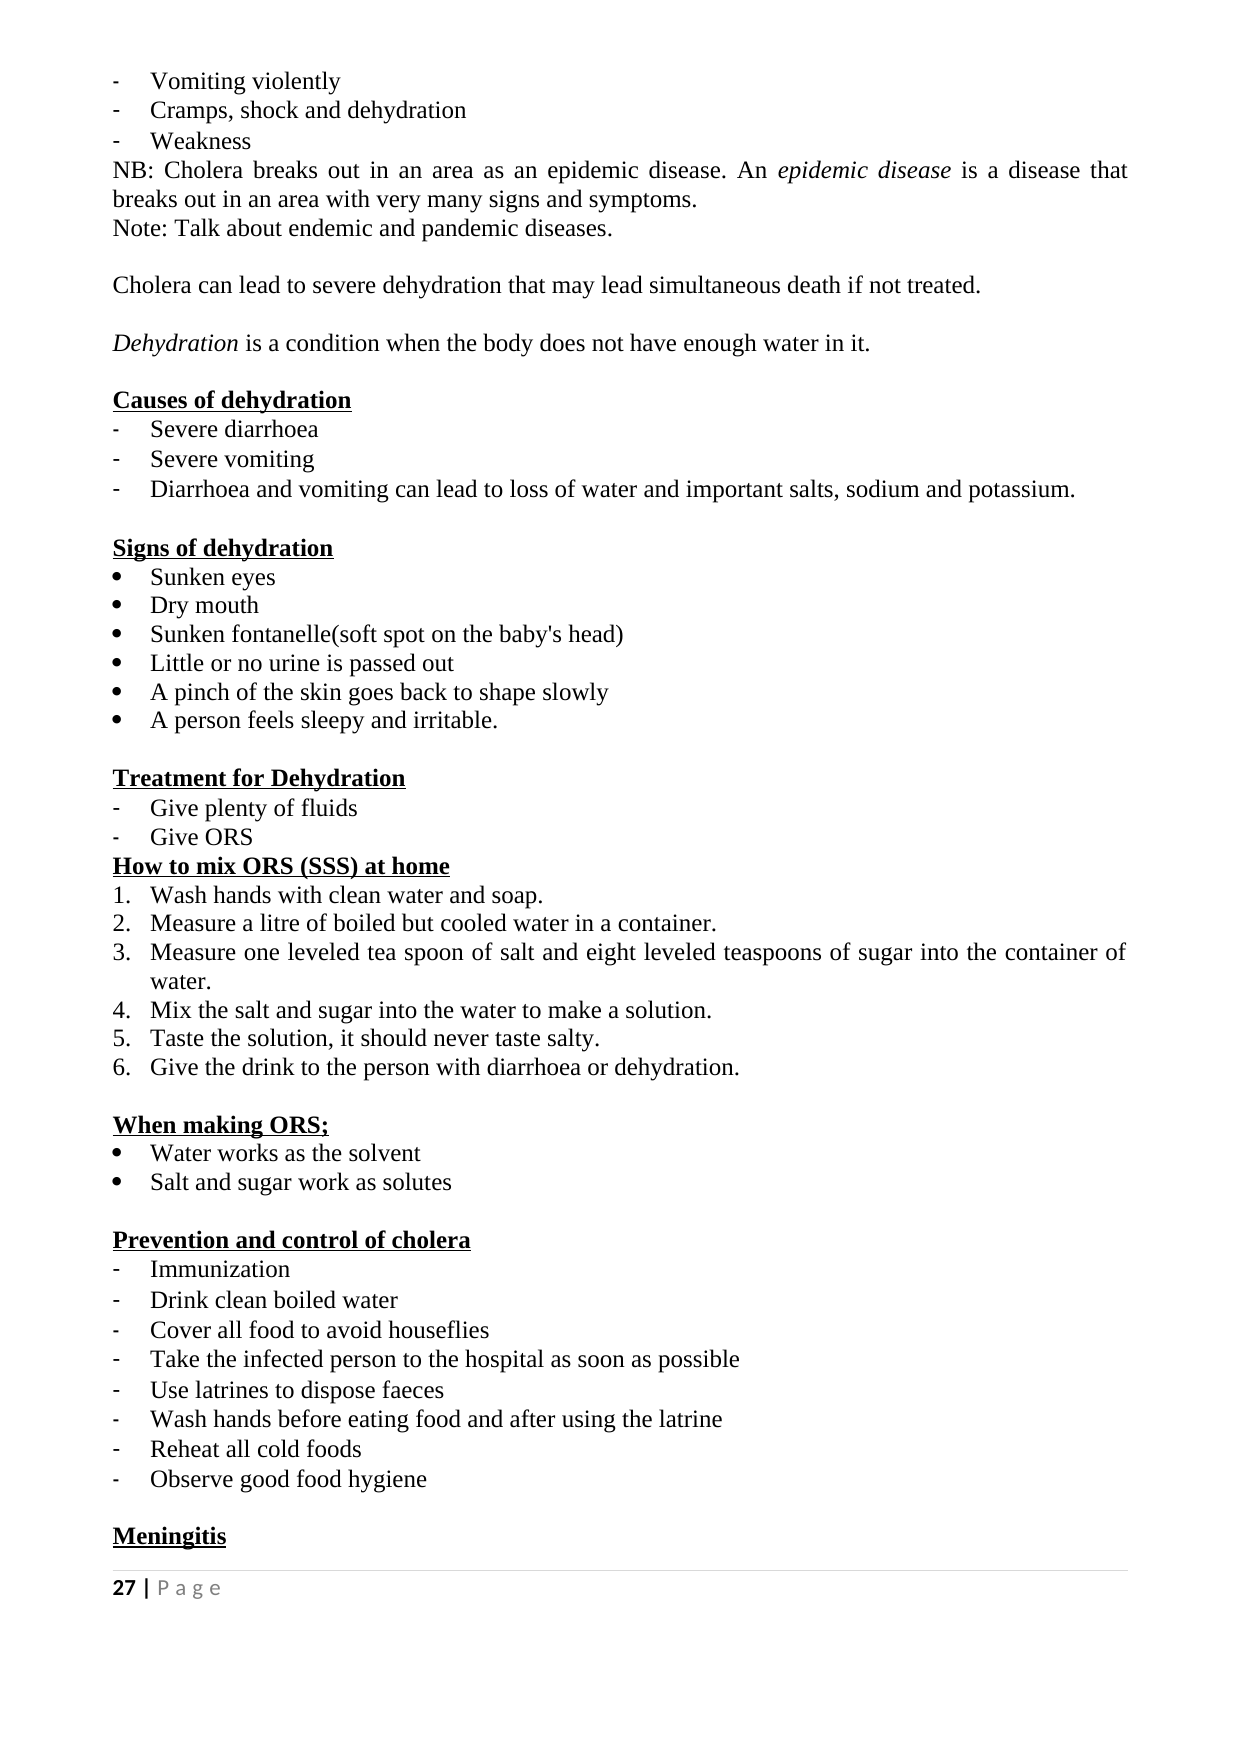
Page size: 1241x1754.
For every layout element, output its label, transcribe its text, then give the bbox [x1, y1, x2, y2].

list Give plenty of fluids [112, 792, 1128, 822]
list Cover all food to avoid houseflies [112, 1314, 1128, 1343]
list Sunken eyes [112, 562, 1128, 590]
list Measure one leveled tea spoon of salt and eight leveled teaspoons of sugar into the container of water. [112, 937, 1128, 995]
list Give the drink to the person with diarrhoea or dehydration. [112, 1052, 1128, 1081]
list Observe good food hygiene [112, 1464, 1128, 1493]
list Meningitis [112, 1521, 1128, 1550]
list When making ORS; [112, 1110, 1128, 1138]
list Severe diarrhoea [112, 414, 1128, 443]
list Wash hands before eating food and after using the latrine [112, 1404, 1128, 1433]
list Measure a litre of boiled but cooled water in a container. [112, 908, 1128, 937]
list Treatment for Dehydration [112, 763, 1128, 792]
list Causes of dehydration [112, 386, 1128, 414]
list Dehydration is a condition when the body does not have enough water in it. [112, 328, 1128, 357]
list Water works as the solvent [112, 1138, 1128, 1167]
list Vomiting violently [112, 66, 1128, 94]
list Give ORS [112, 822, 1128, 851]
list Drink clean boiled water [112, 1284, 1128, 1314]
list Salt and sugar work as solutes [112, 1167, 1128, 1196]
list Weakness [112, 125, 1128, 156]
list Severe vomiting [112, 443, 1128, 474]
list A pinch of the skin goes back to shape slowly [112, 677, 1128, 705]
list Taste the solution, it should never taste salty. [112, 1023, 1128, 1052]
list Cholera can lead to severe dehydration that may lead simultaneous death if not treated. [112, 271, 1128, 299]
list Wash hands with clean water and soap. [112, 880, 1128, 908]
list Cramps, shock and dehydration [112, 94, 1128, 125]
list Reheat all cold foods [112, 1433, 1128, 1464]
list Little or no urine is passed out [112, 648, 1128, 677]
list NB: Cholera breaks out in an area as an epidemic disease. An epidemic disease is a disease that breaks out in an area with very many signs and symptoms. [112, 156, 1128, 213]
list Prevention and control of cholera [112, 1225, 1128, 1253]
list Diarrhoea and vomiting can lead to loss of water and important salts, sodium and potassium. [112, 474, 1128, 504]
list Immunization [112, 1253, 1128, 1284]
list Take the infected person to the hospital as soon as possible [112, 1343, 1128, 1374]
list Signs of dehydration [112, 533, 1128, 562]
list Dry mouth [112, 590, 1128, 619]
list How to mix ORS (SSS) at home [112, 851, 1128, 880]
list Mix the salt and sugar into the water to make a solution. [112, 995, 1128, 1023]
list Use latrines to dispose faeces [112, 1374, 1128, 1404]
list Note: Talk about endemic and pandemic diseases. [112, 213, 1128, 242]
list Sunken fontanelle(soft spot on the baby's head) [112, 619, 1128, 648]
list A person feels sleepy and irritable. [112, 705, 1128, 734]
